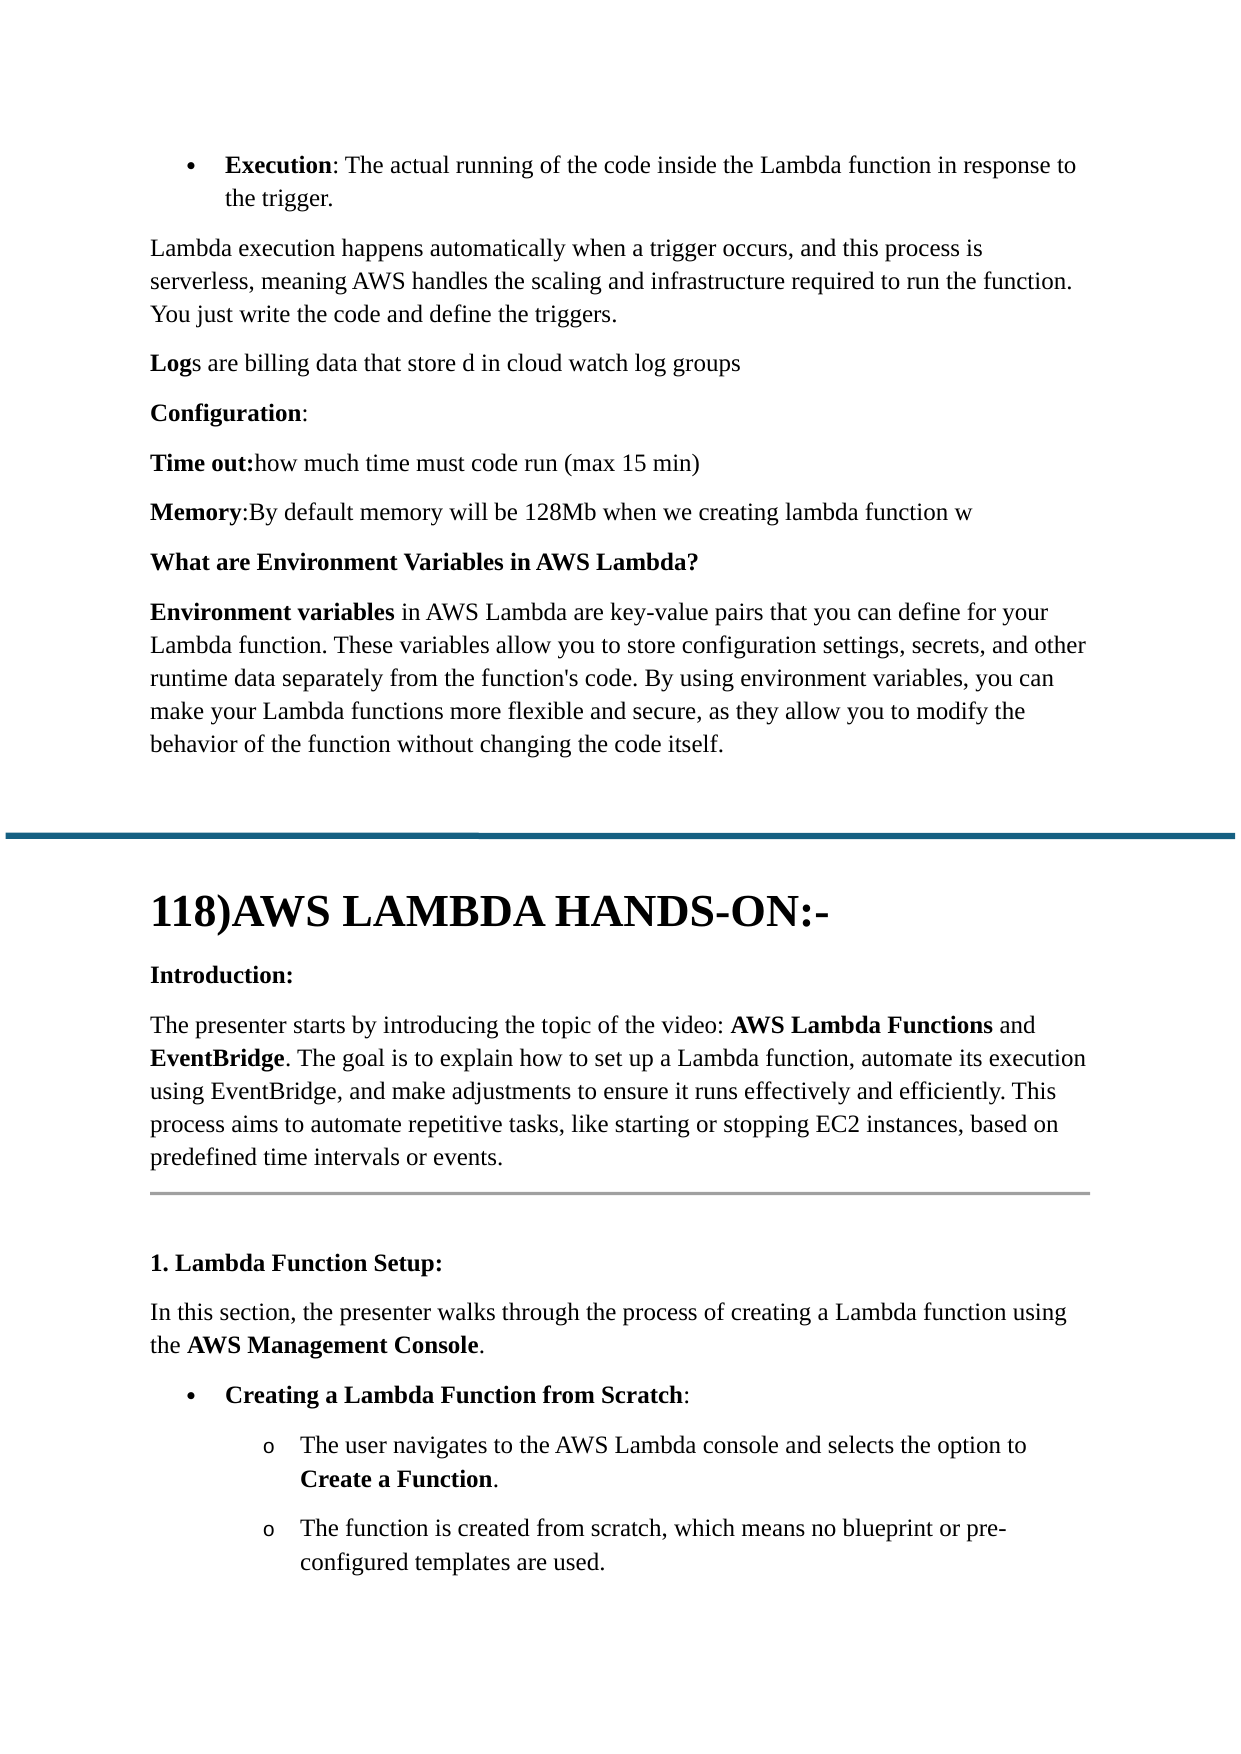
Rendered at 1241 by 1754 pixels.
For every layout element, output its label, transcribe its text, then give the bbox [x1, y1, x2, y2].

list The function is created from scratch, which means no blueprint or pre-configured templates are used. [262, 1513, 1090, 1576]
list Creating a Lambda Function from Scratch: [187, 1380, 1090, 1409]
text Memory:By default memory will be 128Mb when we creating lambda function w [150, 497, 1090, 526]
text Configuration: [150, 398, 1090, 427]
list Execution: The actual running of the code inside the Lambda function in response to the trigger. [187, 150, 1090, 212]
text In this section, the presenter walks through the process of creating a Lambda function using the AWS Management Console. [150, 1297, 1090, 1359]
text Logs are billing data that store d in cloud watch log groups [150, 348, 1090, 377]
text Time out:how much time must code run (max 15 min) [150, 448, 1090, 477]
text Introduction: [150, 961, 1090, 989]
text Environment variables in AWS Lambda are key-value pairs that you can define for your Lambda function. These variables allow you to store configuration settings, secrets, and other runtime data separately from the function's code. By using environment variables, you can make your Lambda functions more flexible and secure, as they allow you to modify the behavior of the function without changing the code itself. [150, 597, 1090, 758]
text What are Environment Variables in AWS Lambda? [150, 547, 1090, 576]
text Lambda execution happens automatically when a trigger occurs, and this process is serverless, meaning AWS handles the scaling and infrastructure required to run the function. You just write the code and define the triggers. [150, 233, 1090, 327]
text The presenter starts by introducing the topic of the video: AWS Lambda Functions and EventBridge. The goal is to explain how to set up a Lambda function, automate its execution using EventBridge, and make adjustments to ensure it runs effectively and efficiently. This process aims to automate repetitive tasks, like starting or stopping EC2 instances, based on predefined time intervals or events. [150, 1010, 1090, 1171]
text 1. Lambda Function Setup: [150, 1248, 1090, 1277]
text 118)AWS LAMBDA HANDS-ON:- [150, 883, 1090, 936]
list The user navigates to the AWS Lambda console and selects the option to Create a Function. [262, 1430, 1090, 1492]
